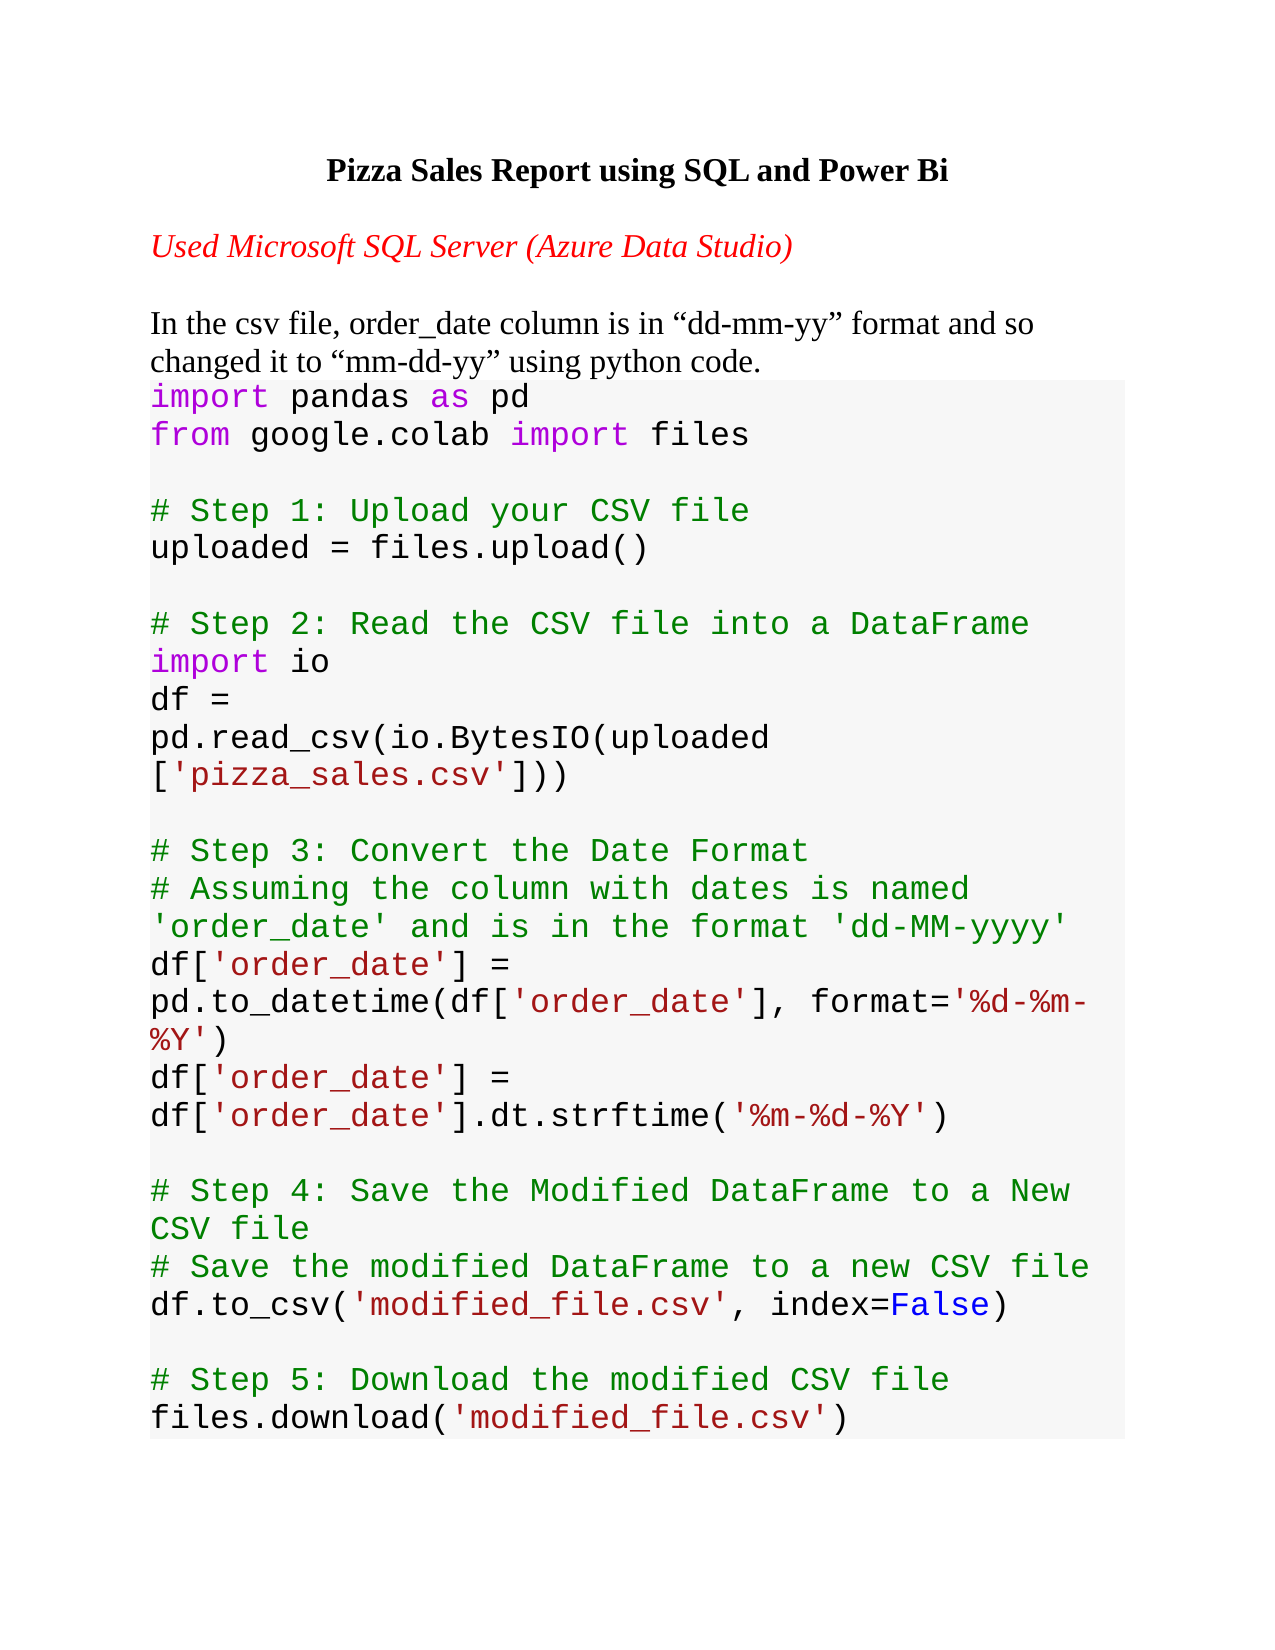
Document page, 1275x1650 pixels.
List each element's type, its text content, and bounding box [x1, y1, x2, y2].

text uploaded = files.upload() [150, 531, 1125, 569]
text df = pd.read_csv(io.BytesIO(uploaded['pizza_sales.csv'])) [150, 682, 1125, 796]
text Pizza Sales Report using SQL and Power Bi [150, 150, 1125, 188]
text import pandas as pd [150, 380, 1125, 418]
text import io [150, 645, 1125, 682]
text # Step 3: Convert the Date Format [150, 834, 1125, 872]
text df['order_date'] = df['order_date'].dt.strftime('%m-%d-%Y') [150, 1061, 1125, 1136]
text files.download('modified_file.csv') [150, 1401, 1125, 1439]
text # Assuming the column with dates is named 'order_date' and is in the format 'dd-MM-yyyy' [150, 872, 1125, 947]
text # Step 1: Upload your CSV file [150, 493, 1125, 531]
text Used Microsoft SQL Server (Azure Data Studio) [150, 227, 1125, 265]
text In the csv file, order_date column is in “dd-mm-yy” format and so changed it to “mm-dd-yy” using python code. [150, 303, 1125, 380]
text # Step 2: Read the CSV file into a DataFrame [150, 607, 1125, 645]
text # Save the modified DataFrame to a new CSV file [150, 1250, 1125, 1287]
text from google.colab import files [150, 418, 1125, 456]
text df['order_date'] = pd.to_datetime(df['order_date'], format='%d-%m-%Y') [150, 947, 1125, 1061]
text # Step 5: Download the modified CSV file [150, 1363, 1125, 1401]
text df.to_csv('modified_file.csv', index=False) [150, 1287, 1125, 1325]
text # Step 4: Save the Modified DataFrame to a New CSV file [150, 1174, 1125, 1250]
